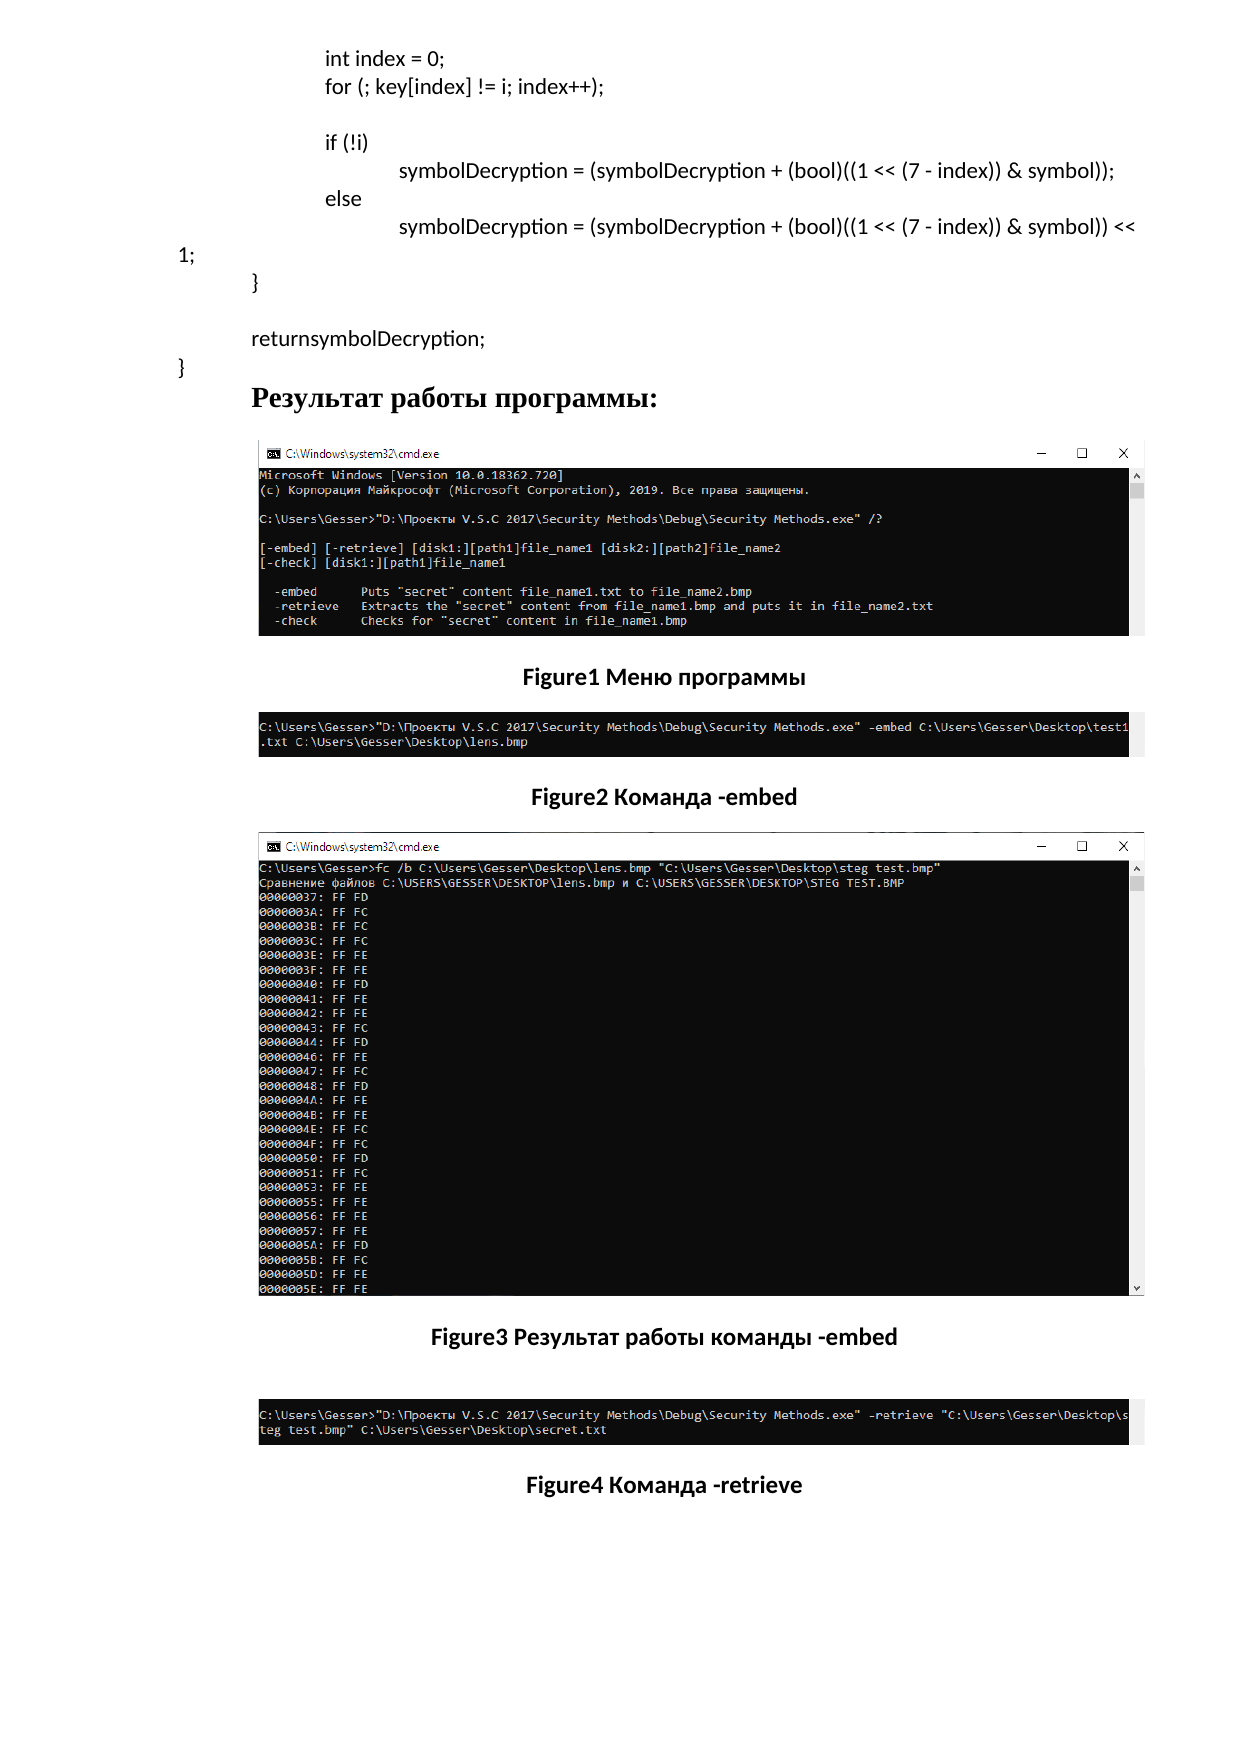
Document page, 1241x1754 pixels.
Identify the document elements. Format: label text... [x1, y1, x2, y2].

text Результат работы программы: [177, 381, 1152, 414]
text if (!i) [177, 128, 1152, 156]
picture [258, 440, 1145, 636]
text symbolDecryption = (symbolDecryption + (bool)((1 << (7 - index)) & symbol)); [177, 156, 1152, 184]
text Figure4 Команда -retrieve [177, 1469, 1152, 1500]
text Figure1 Меню программы [177, 661, 1152, 691]
picture [258, 712, 1145, 757]
text symbolDecryption = (symbolDecryption + (bool)((1 << (7 - index)) & symbol)) << 1; [177, 212, 1152, 268]
text } [177, 353, 1152, 381]
text for (; key[index] != i; index++); [177, 72, 1152, 100]
text int index = 0; [177, 44, 1152, 72]
text } [177, 268, 1152, 297]
text Figure3 Результат работы команды -embed [177, 1321, 1152, 1351]
text Figure2 Команда -embed [177, 781, 1152, 812]
picture [258, 832, 1145, 1296]
picture [258, 1399, 1145, 1445]
text returnsymbolDecryption; [177, 324, 1152, 353]
text else [177, 184, 1152, 212]
